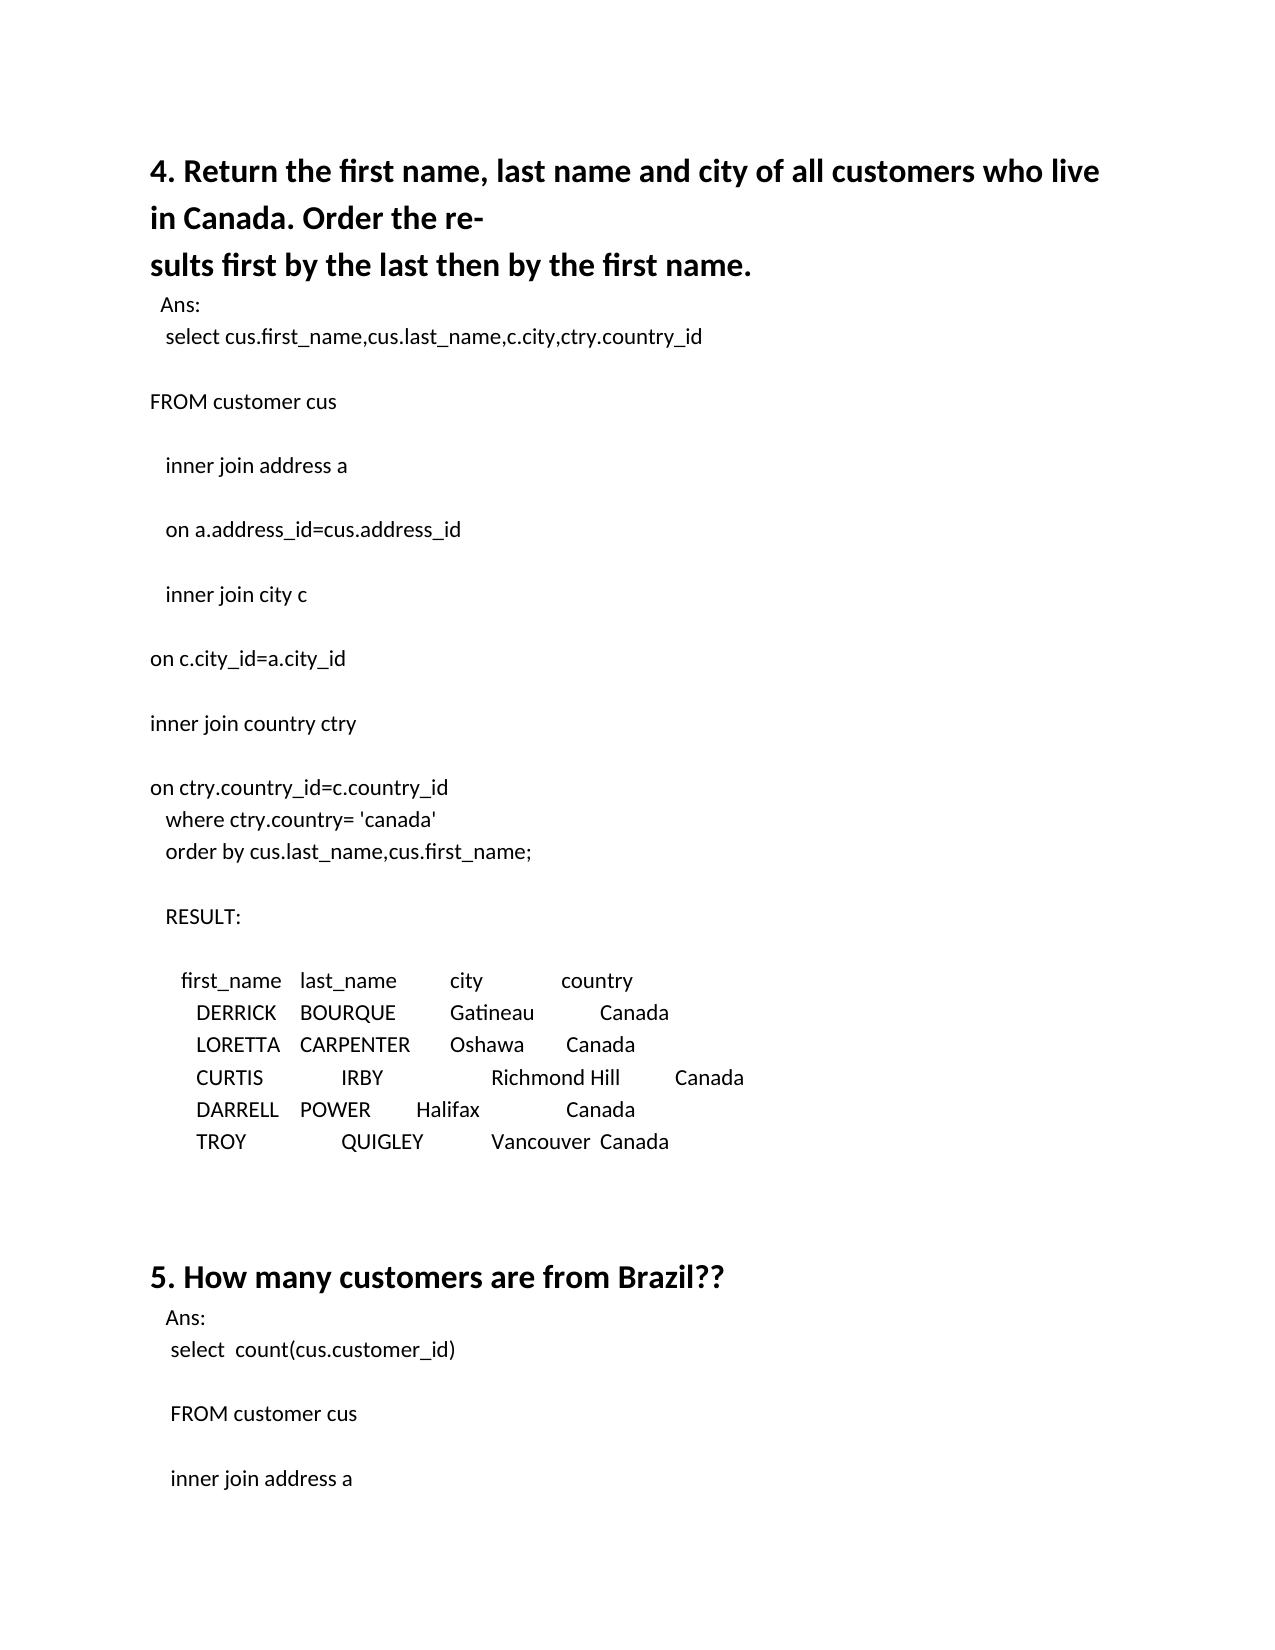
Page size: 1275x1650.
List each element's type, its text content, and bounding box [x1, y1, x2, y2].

text FROM customer cus [150, 387, 1125, 415]
text DERRICK BOURQUE Gatineau Canada [150, 998, 1125, 1026]
text order by cus.last_name,cus.first_name; [150, 837, 1125, 866]
text DARRELL POWER Halifax Canada [150, 1095, 1125, 1123]
text inner join country ctry [150, 709, 1125, 737]
text 5. How many customers are from Brazil?? [150, 1256, 1125, 1297]
text on c.city_id=a.city_id [150, 644, 1125, 672]
text on a.address_id=cus.address_id [150, 516, 1125, 544]
text select count(cus.customer_id) [150, 1335, 1125, 1363]
text first_name last_name city country [150, 966, 1125, 994]
text sults first by the last then by the first name. [150, 243, 1125, 284]
text RESULT: [150, 902, 1125, 930]
text inner join city c [150, 580, 1125, 608]
text inner join address a [150, 1464, 1125, 1492]
text Ans: [150, 1303, 1125, 1331]
text 4. Return the first name, last name and city of all customers who live in Canada. Order the re- [150, 150, 1125, 237]
text on ctry.country_id=c.country_id [150, 773, 1125, 801]
text where ctry.country= 'canada' [150, 805, 1125, 833]
text LORETTA CARPENTER Oshawa Canada [150, 1031, 1125, 1059]
text TROY QUIGLEY Vancouver Canada [150, 1127, 1125, 1155]
text FROM customer cus [150, 1399, 1125, 1427]
text CURTIS IRBY Richmond Hill Canada [150, 1063, 1125, 1091]
text inner join address a [150, 451, 1125, 479]
text Ans: [150, 290, 1125, 318]
text select cus.first_name,cus.last_name,c.city,ctry.country_id [150, 322, 1125, 351]
